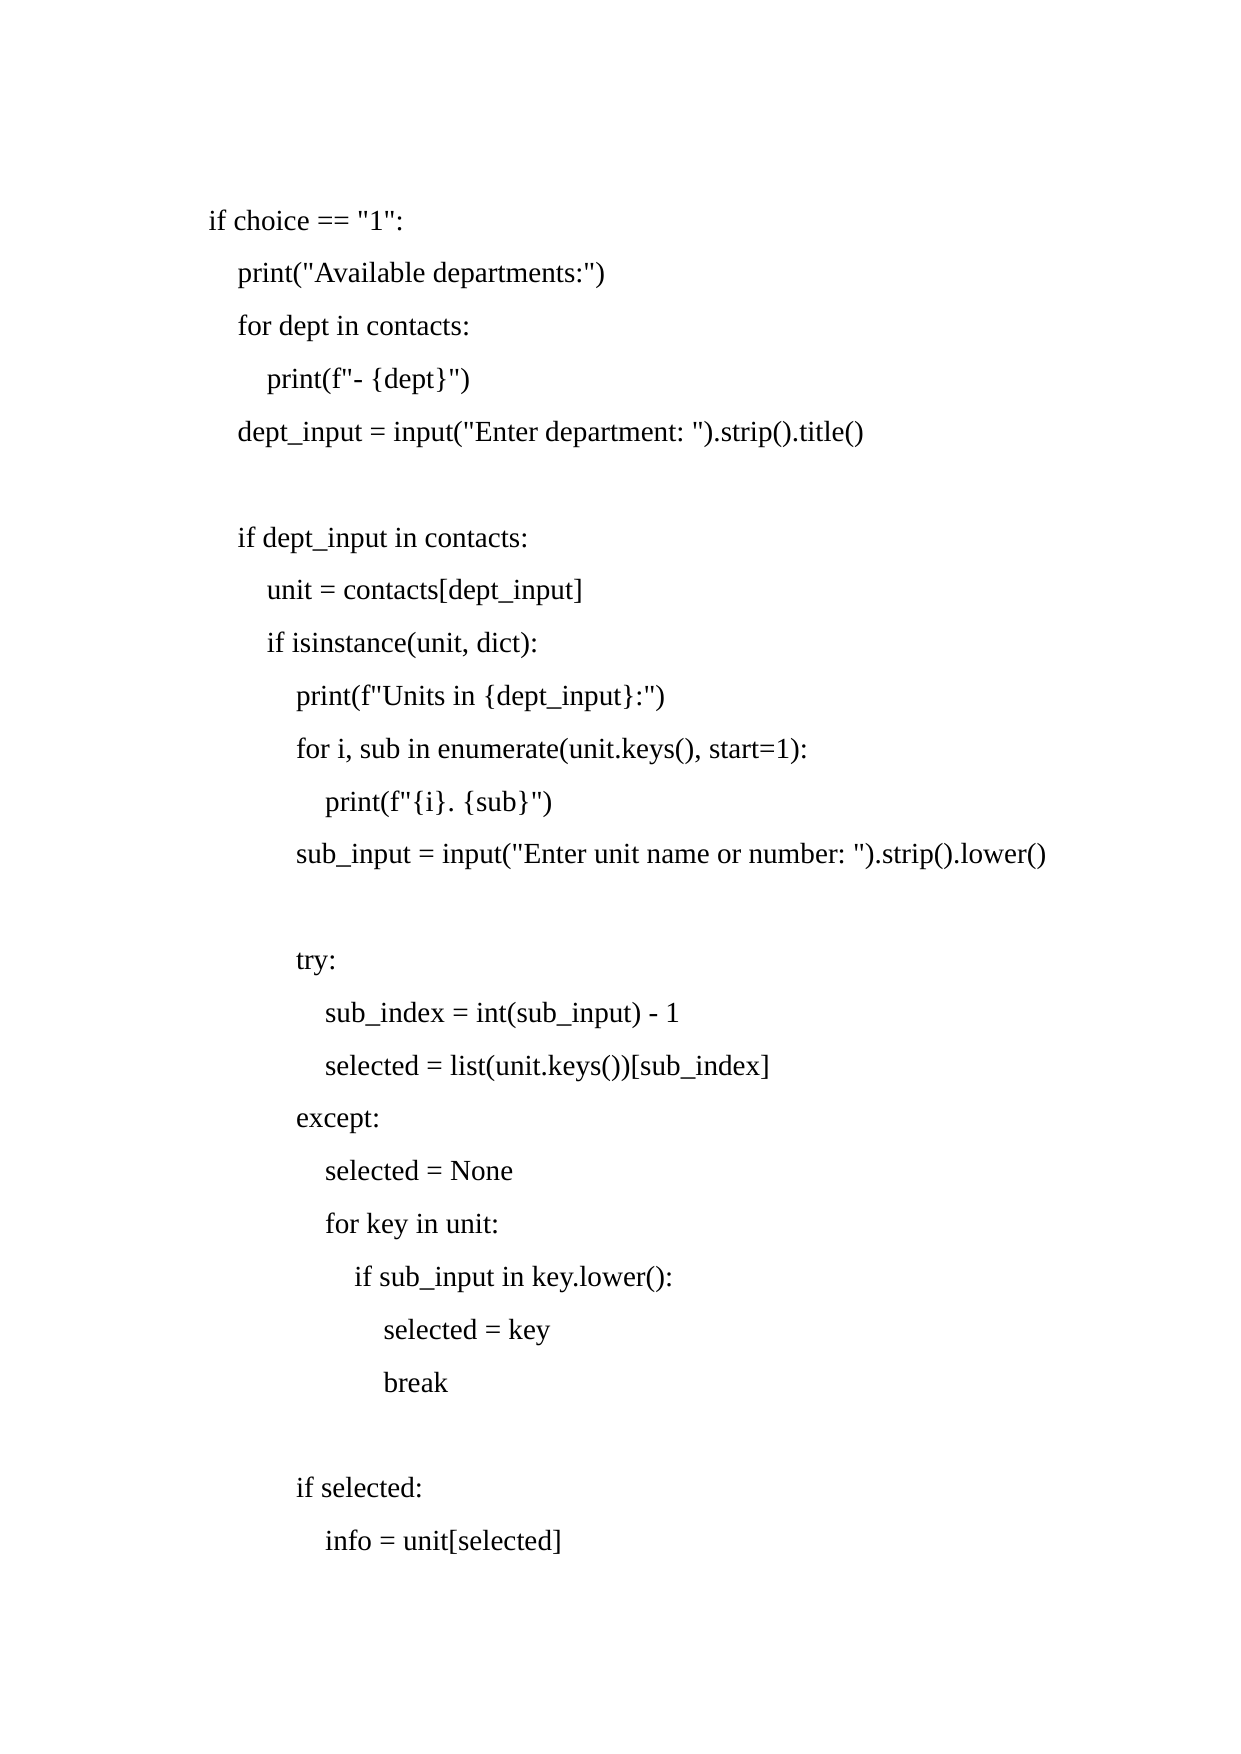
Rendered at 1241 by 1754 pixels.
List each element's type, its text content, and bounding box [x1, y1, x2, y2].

text if selected: [150, 1470, 1090, 1504]
text selected = None [150, 1153, 1090, 1187]
text sub_input = input("Enter unit name or number: ").strip().lower() [150, 837, 1090, 870]
text sub_index = int(sub_input) - 1 [150, 995, 1090, 1028]
text except: [150, 1101, 1090, 1134]
text dept_input = input("Enter department: ").strip().title() [150, 414, 1090, 448]
text print(f"Units in {dept_input}:") [150, 678, 1090, 712]
text unit = contacts[dept_input] [150, 572, 1090, 606]
text print(f"{i}. {sub}") [150, 784, 1090, 817]
text if choice == "1": [150, 203, 1090, 236]
text break [150, 1365, 1090, 1398]
text if isinstance(unit, dict): [150, 625, 1090, 659]
text for i, sub in enumerate(unit.keys(), start=1): [150, 731, 1090, 764]
text selected = list(unit.keys())[sub_index] [150, 1048, 1090, 1081]
text for dept in contacts: [150, 308, 1090, 342]
text try: [150, 942, 1090, 976]
text if dept_input in contacts: [150, 520, 1090, 553]
text if sub_input in key.lower(): [150, 1259, 1090, 1293]
text for key in unit: [150, 1206, 1090, 1240]
text info = unit[selected] [150, 1523, 1090, 1557]
text print("Available departments:") [150, 256, 1090, 289]
text selected = key [150, 1312, 1090, 1345]
text print(f"- {dept}") [150, 361, 1090, 395]
